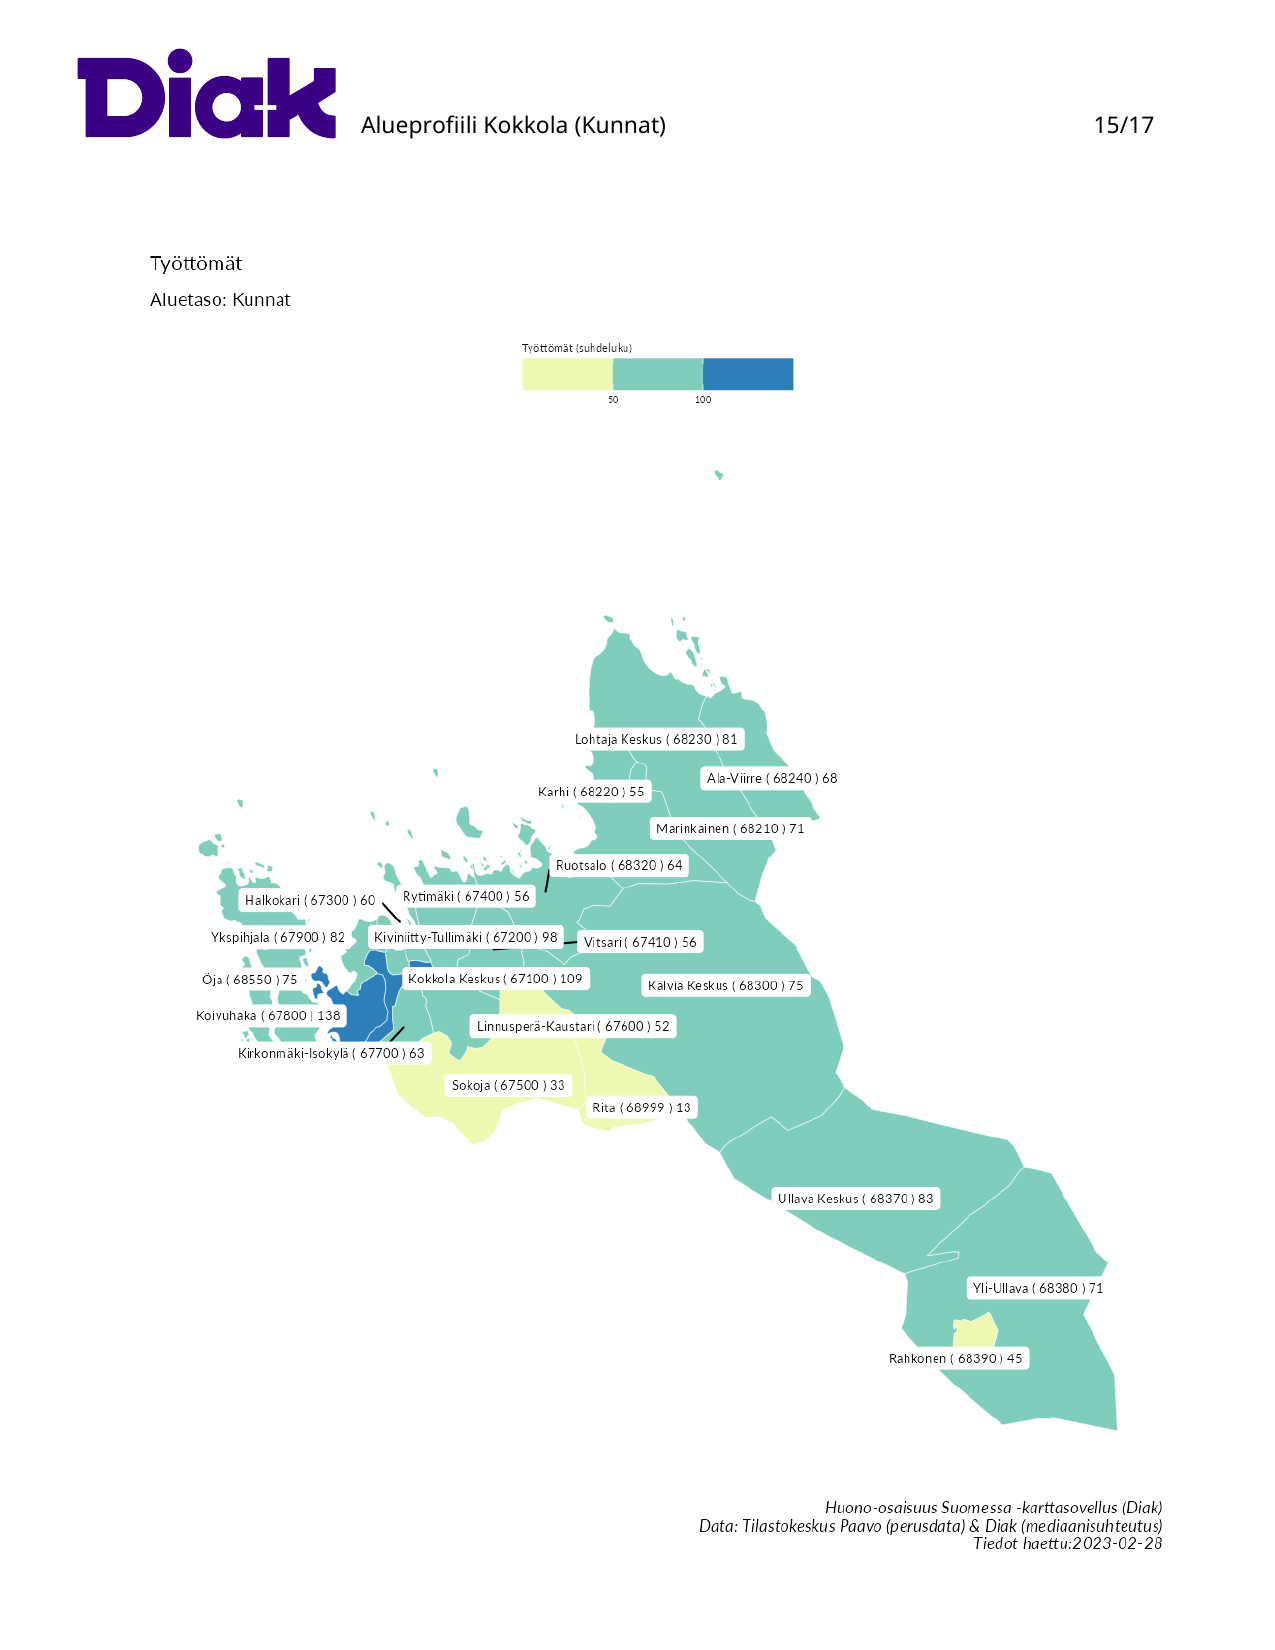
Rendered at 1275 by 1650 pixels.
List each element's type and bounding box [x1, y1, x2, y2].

picture [93, 172, 1219, 1576]
